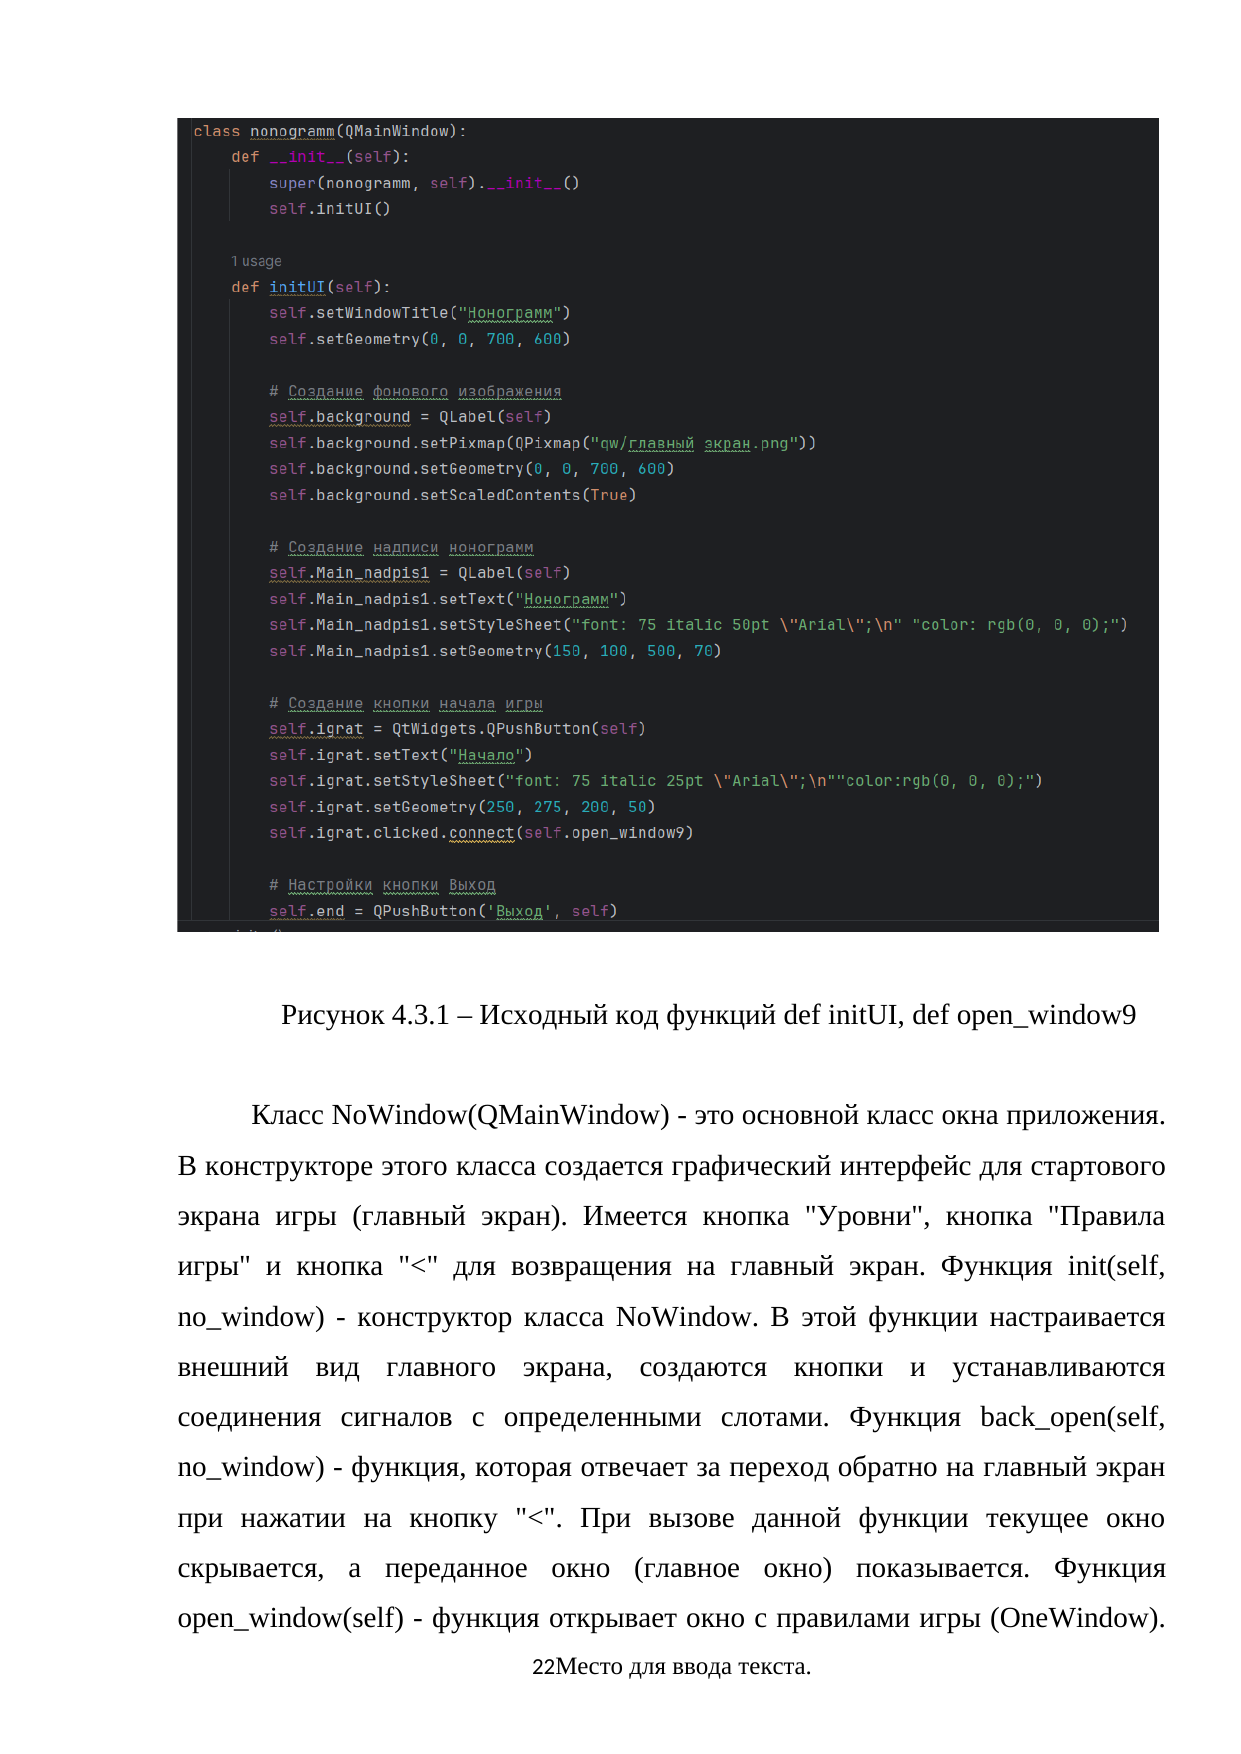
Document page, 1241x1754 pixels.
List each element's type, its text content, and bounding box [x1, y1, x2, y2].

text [177, 1097, 1167, 1634]
picture [177, 118, 1159, 932]
text Рисунок 4.3.1 – Исходный код функций def initUI, def open_window9 [177, 997, 1167, 1030]
